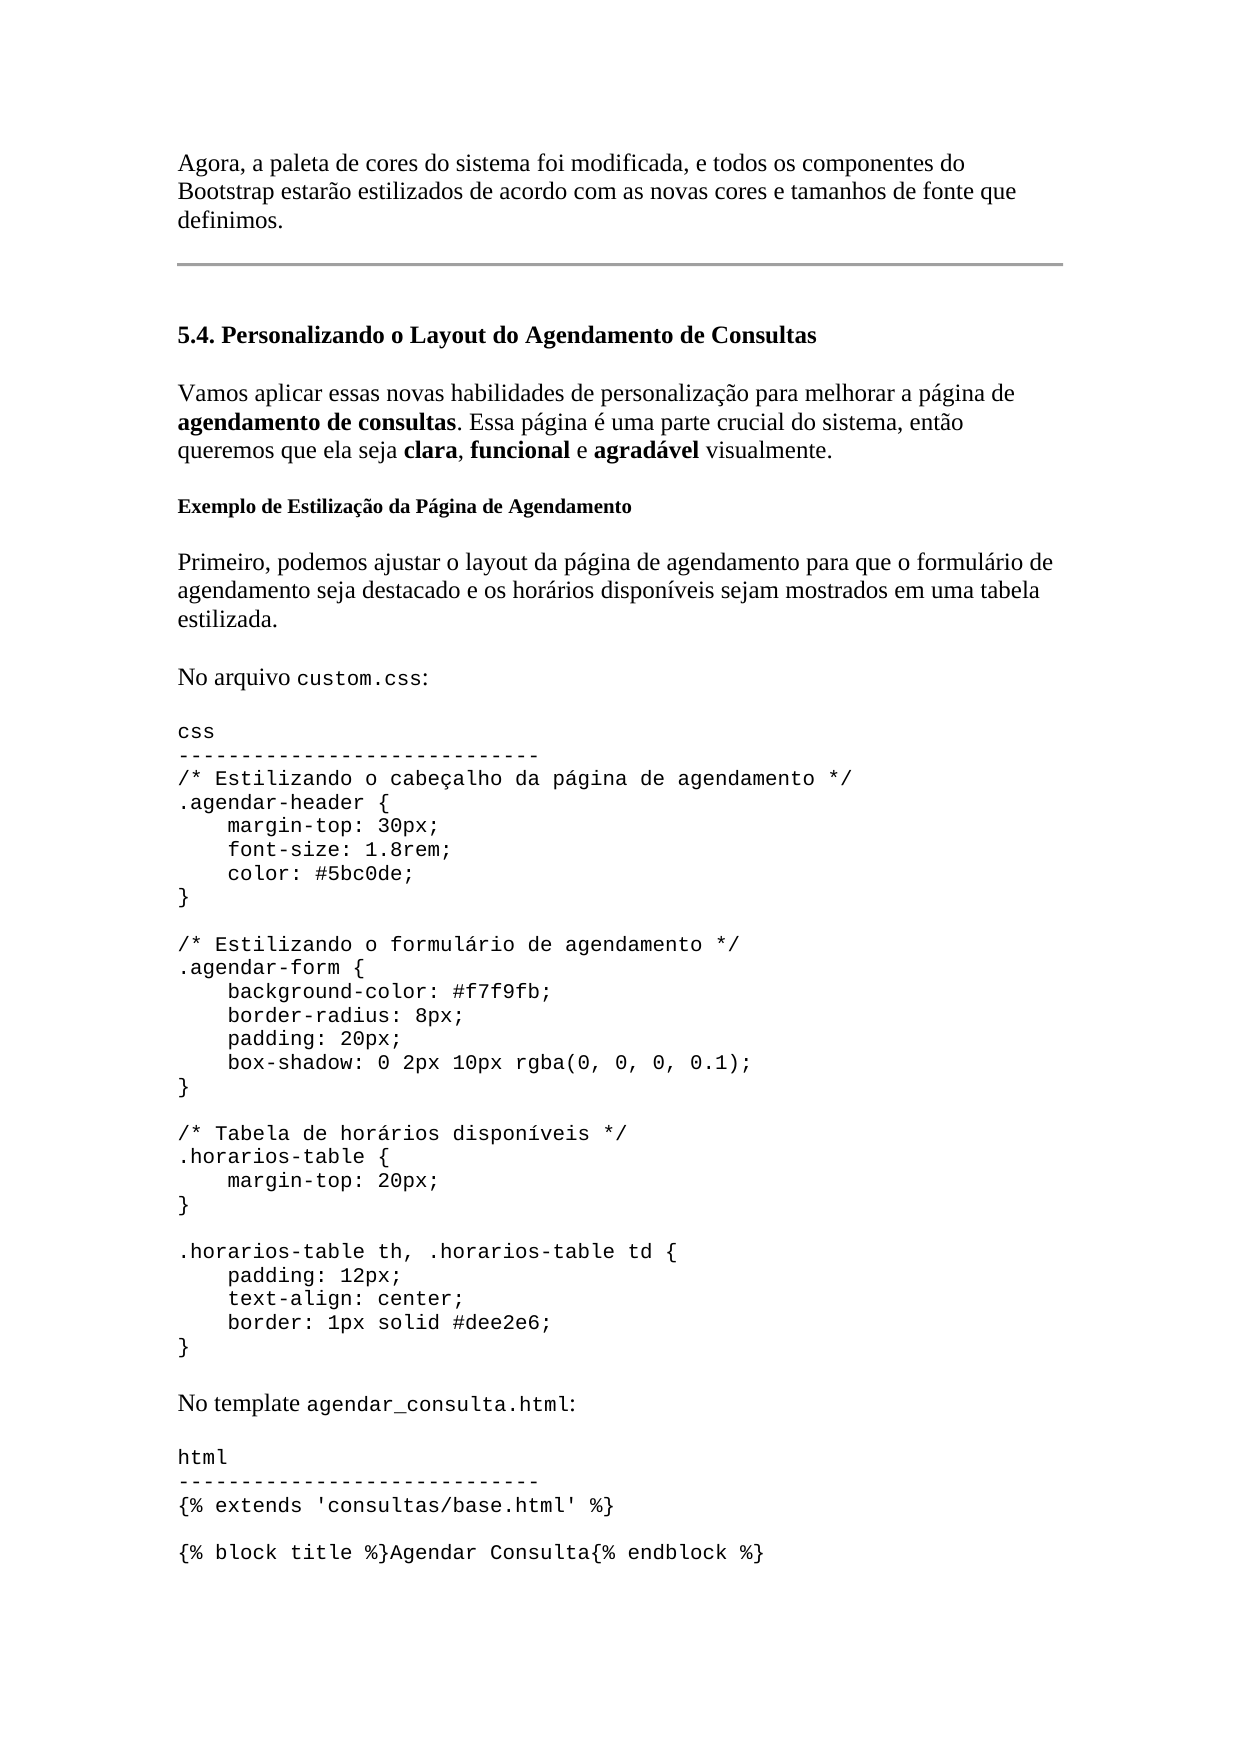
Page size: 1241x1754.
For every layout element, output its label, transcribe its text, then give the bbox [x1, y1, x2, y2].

text background-color: #f7f9fb; [177, 981, 1063, 1005]
text Primeiro, podemos ajustar o layout da página de agendamento para que o formulário de agendamento seja destacado e os horários disponíveis sejam mostrados em uma tabela estilizada. [177, 547, 1063, 633]
text Agora, a paleta de cores do sistema foi modificada, e todos os componentes do Bootstrap estarão estilizados de acordo com as novas cores e tamanhos de fonte que definimos. [177, 148, 1063, 234]
text padding: 20px; [177, 1028, 1063, 1052]
text } [177, 886, 1063, 910]
text Vamos aplicar essas novas habilidades de personalização para melhorar a página de agendamento de consultas. Essa página é uma parte crucial do sistema, então queremos que ela seja clara, funcional e agradável visualmente. [177, 378, 1063, 464]
text {% block title %}Agendar Consulta{% endblock %} [177, 1542, 1063, 1566]
text color: #5bc0de; [177, 863, 1063, 886]
text .agendar-form { [177, 957, 1063, 981]
text .horarios-table th, .horarios-table td { [177, 1241, 1063, 1265]
text {% extends 'consultas/base.html' %} [177, 1494, 1063, 1518]
text /* Tabela de horários disponíveis */ [177, 1123, 1063, 1147]
text 5.4. Personalizando o Layout do Agendamento de Consultas [177, 320, 1063, 349]
text No template agendar_consulta.html: [177, 1388, 1063, 1418]
text } [177, 1076, 1063, 1099]
text No arquivo custom.css: [177, 662, 1063, 692]
text border: 1px solid #dee2e6; [177, 1312, 1063, 1336]
text } [177, 1194, 1063, 1217]
text border-radius: 8px; [177, 1005, 1063, 1028]
text .horarios-table { [177, 1147, 1063, 1170]
text font-size: 1.8rem; [177, 839, 1063, 863]
text margin-top: 30px; [177, 816, 1063, 839]
text /* Estilizando o formulário de agendamento */ [177, 934, 1063, 957]
text html [177, 1447, 1063, 1471]
text css [177, 721, 1063, 744]
text ----------------------------- [177, 744, 1063, 768]
text /* Estilizando o cabeçalho da página de agendamento */ [177, 768, 1063, 792]
text text-align: center; [177, 1288, 1063, 1312]
text padding: 12px; [177, 1265, 1063, 1288]
text Exemplo de Estilização da Página de Agendamento [177, 493, 1063, 518]
text box-shadow: 0 2px 10px rgba(0, 0, 0, 0.1); [177, 1052, 1063, 1076]
text .agendar-header { [177, 792, 1063, 816]
text ----------------------------- [177, 1471, 1063, 1494]
text margin-top: 20px; [177, 1170, 1063, 1194]
text } [177, 1336, 1063, 1359]
